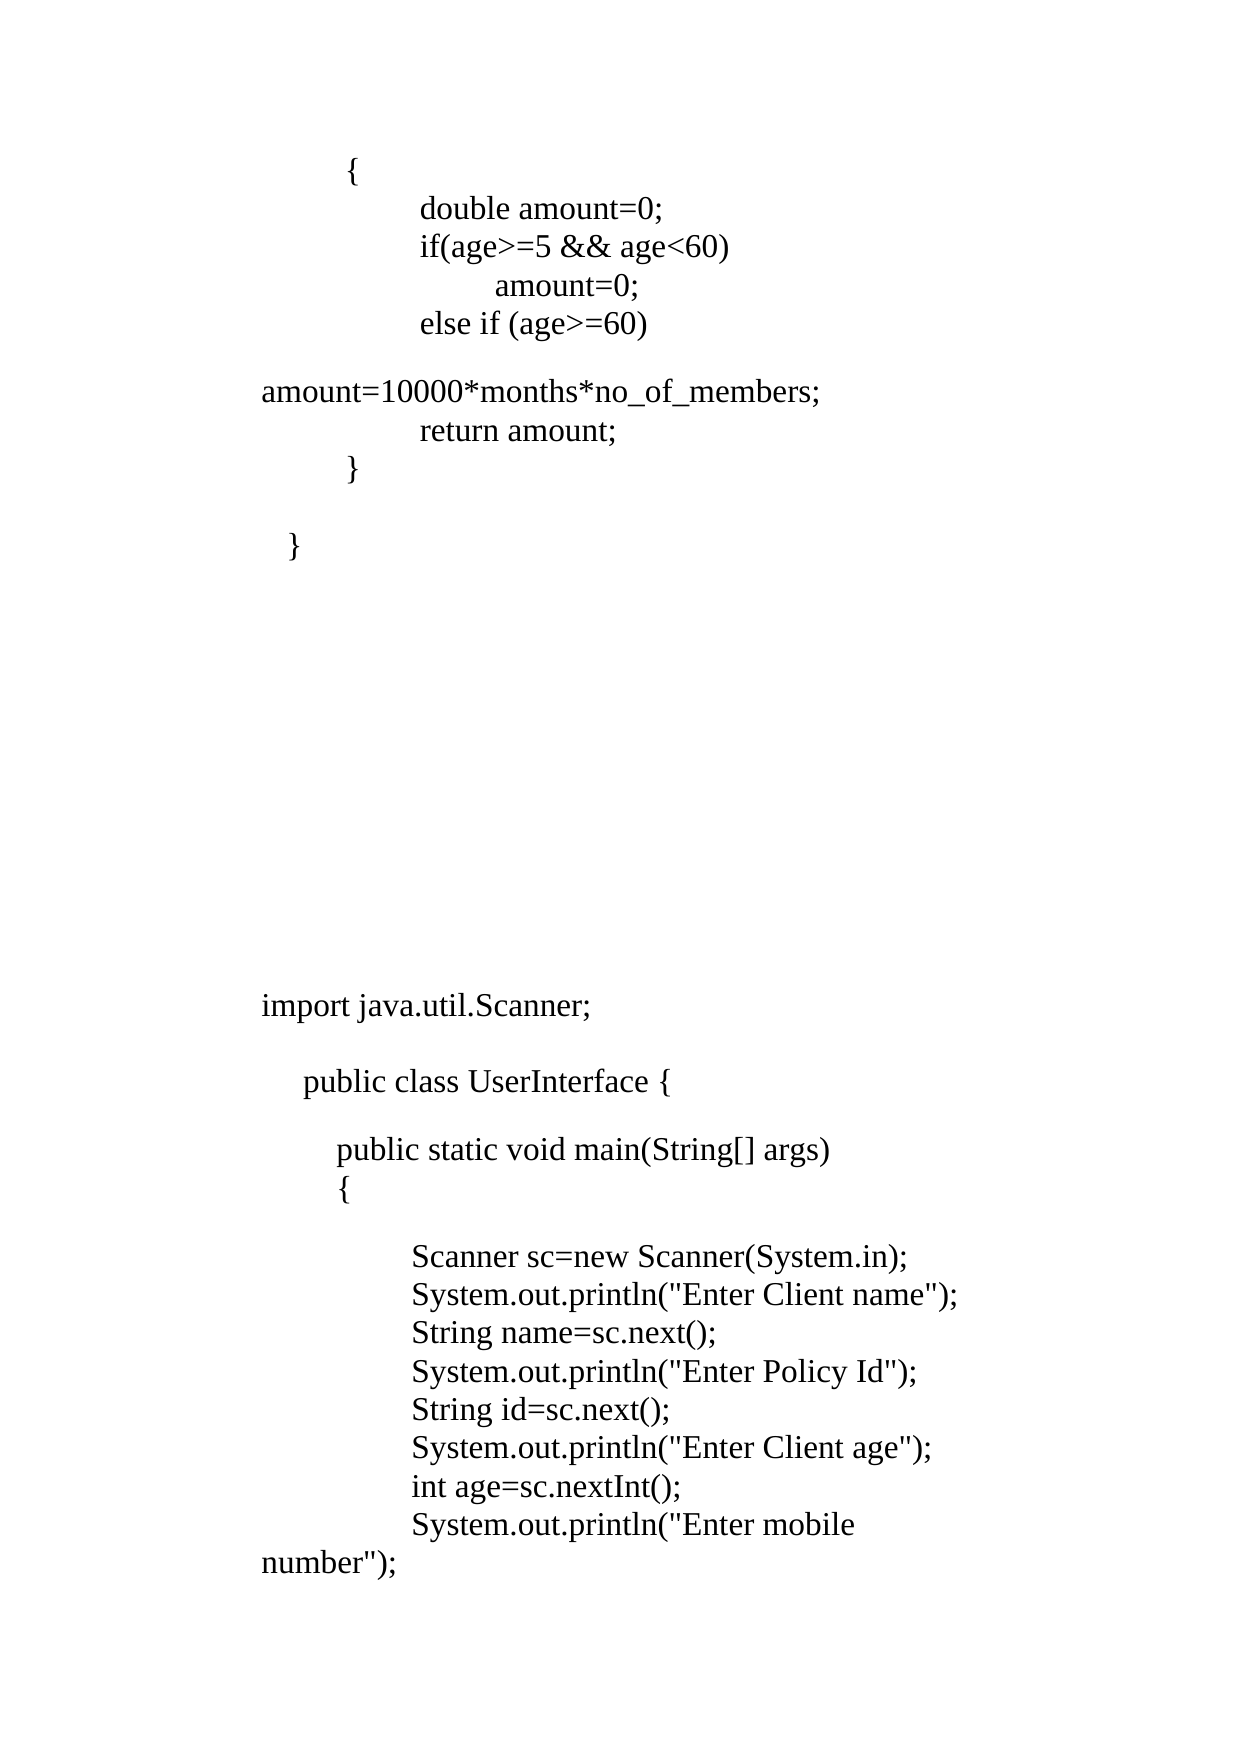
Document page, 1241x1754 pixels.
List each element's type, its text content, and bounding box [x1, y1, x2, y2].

text else if (age>=60) [261, 303, 979, 342]
text { [261, 150, 979, 188]
text return amount; [261, 410, 979, 448]
text System.out.println("Enter Client age"); [261, 1428, 979, 1466]
text System.out.println("Enter Client name"); [261, 1274, 979, 1313]
text public class UserInterface { [261, 1061, 979, 1100]
text Scanner sc=new Scanner(System.in); [261, 1236, 979, 1274]
text int age=sc.nextInt(); [261, 1466, 979, 1504]
text } [261, 448, 979, 486]
text { [261, 1168, 979, 1206]
text public static void main(String[] args) [261, 1129, 979, 1168]
text String name=sc.next(); [261, 1313, 979, 1351]
text if(age>=5 && age<60) [261, 227, 979, 265]
text double amount=0; [261, 188, 979, 227]
text String id=sc.next(); [261, 1389, 979, 1428]
text amount=0; [261, 265, 979, 303]
text import java.util.Scanner; [261, 985, 979, 1023]
text System.out.println("Enter mobile number"); [261, 1504, 979, 1581]
text amount=10000*months*no_of_members; [261, 342, 979, 410]
text System.out.println("Enter Policy Id"); [261, 1351, 979, 1389]
text } [261, 525, 979, 563]
